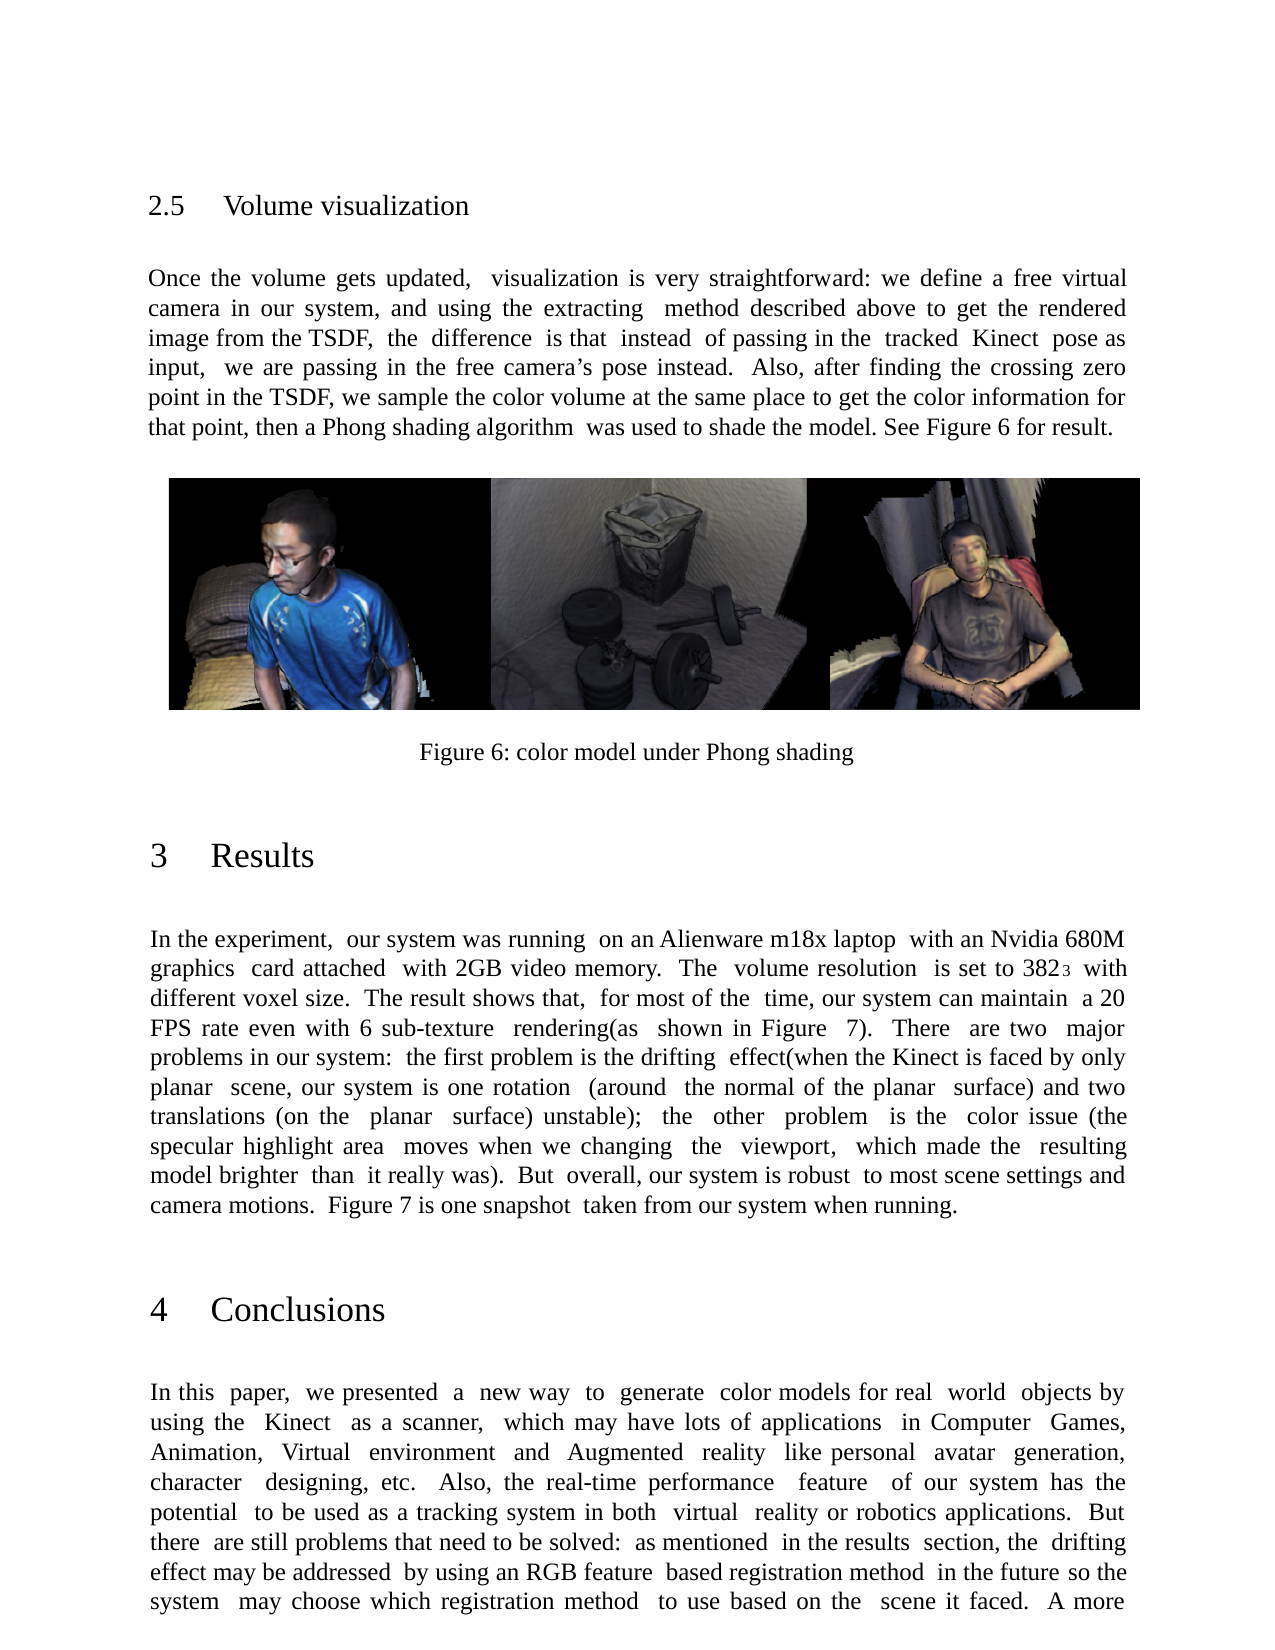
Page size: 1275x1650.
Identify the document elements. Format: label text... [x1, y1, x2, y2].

text 3 Results [150, 834, 327, 875]
text 2.5 Volume visualization [148, 188, 534, 222]
text Once the volume gets updated, visualization is very straightforward: we define a free virtual camera in our system, and using the extracting method described above to get the rendered image from the TSDF, the difference is that instead of passing in the tracked Kinect pose as input, we are passing in the free camera’s pose instead. Also, after finding the crossing zero point in the TSDF, we sample the color volume at the same place to get the color information for that point, then a Phong shading algorithm was used to shade the model. See Figure 6 for result. [148, 263, 1127, 441]
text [150, 1377, 1127, 1615]
text 4 Conclusions [150, 1288, 422, 1329]
picture [168, 478, 1140, 710]
text Figure 6: color model under Phong shading [401, 737, 872, 765]
text In the experiment, our system was running on an Alienware m18x laptop with an Nvidia 680M graphics card attached with 2GB video memory. The volume resolution is set to 3823 with different voxel size. The result shows that, for most of the time, our system can maintain a 20 FPS rate even with 6 sub-texture rendering(as shown in Figure 7). There are two major problems in our system: the first problem is the drifting effect(when the Kinect is faced by only planar scene, our system is one rotation (around the normal of the planar surface) and two translations (on the planar surface) unstable); the other problem is the color issue (the specular highlight area moves when we changing the viewport, which made the resulting model brighter than it really was). But overall, our system is robust to most scene settings and camera motions. Figure 7 is one snapshot taken from our system when running. [150, 924, 1127, 1219]
